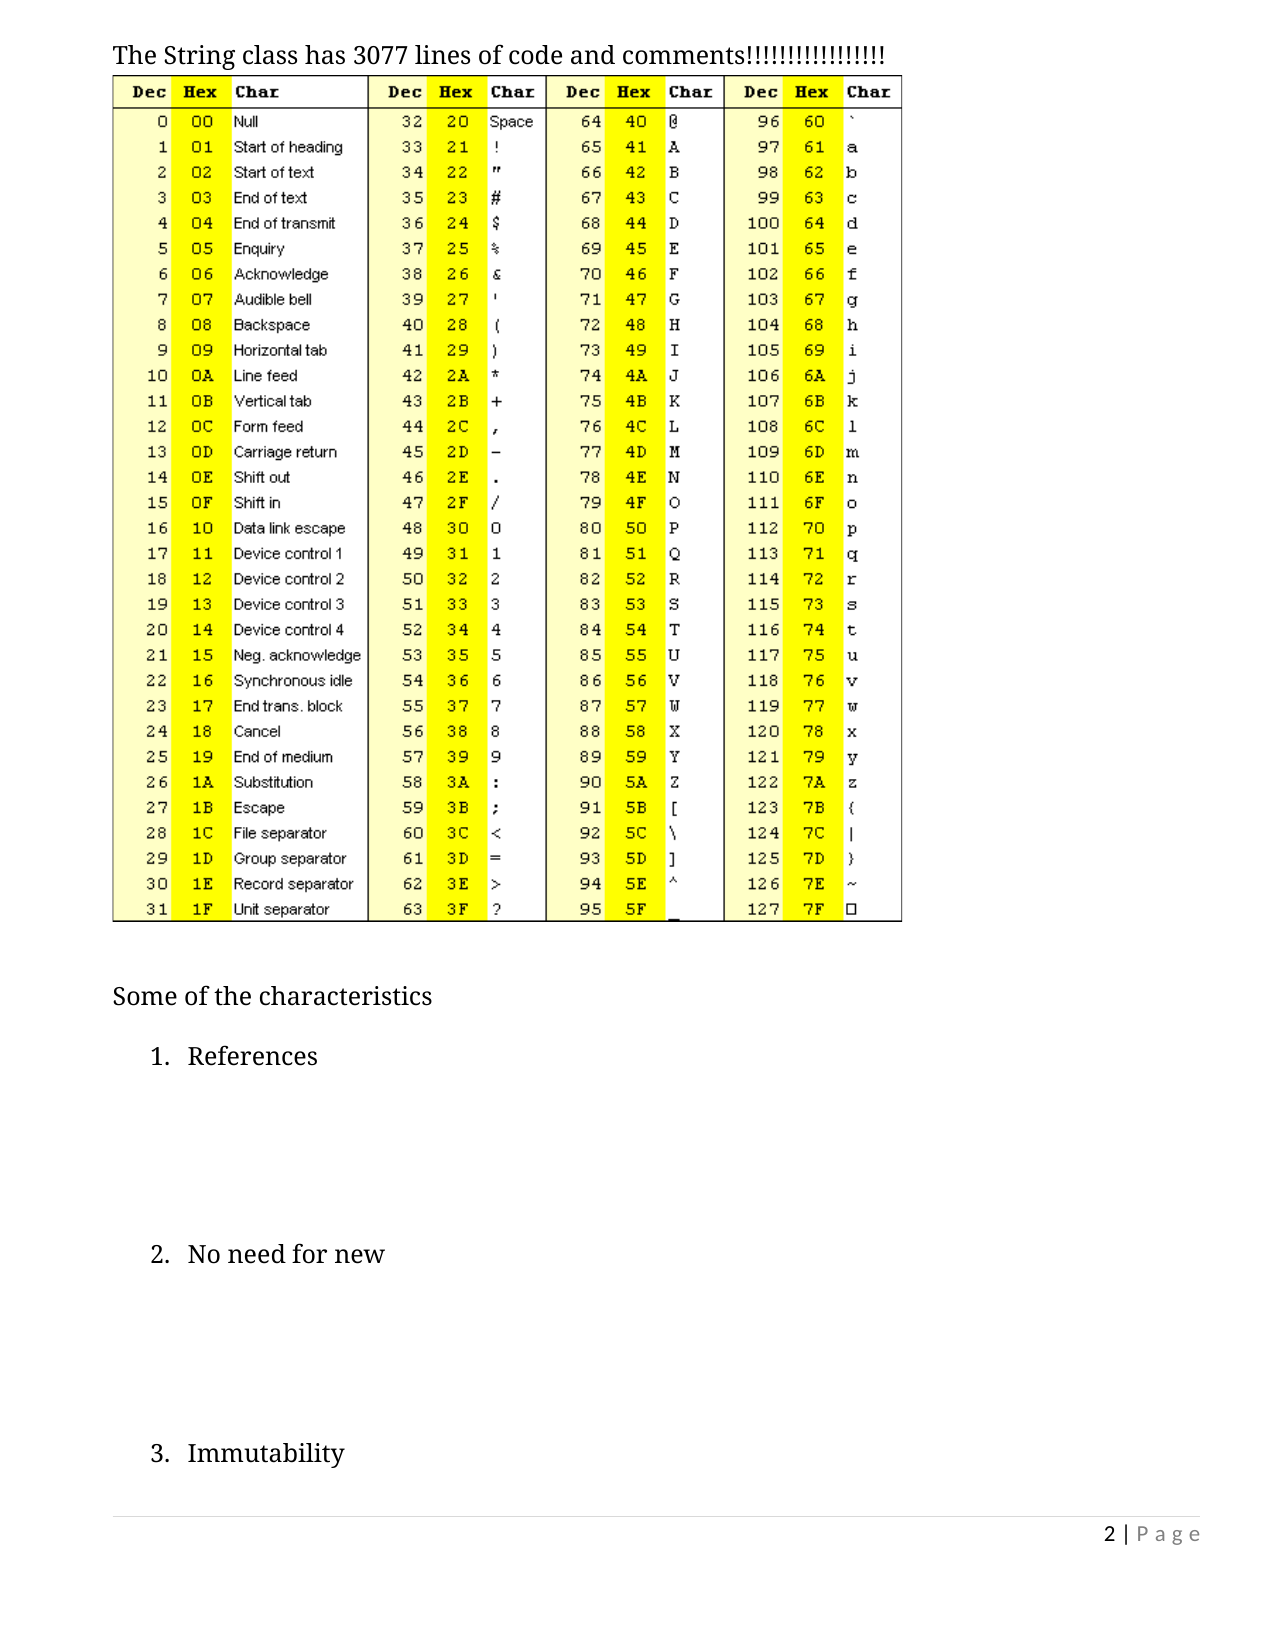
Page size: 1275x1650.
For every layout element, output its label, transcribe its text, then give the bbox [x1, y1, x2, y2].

list Immutability [150, 1435, 1200, 1503]
text Some of the characteristics [112, 978, 1200, 1013]
list No need for new [150, 1237, 1200, 1435]
list References [150, 1038, 1200, 1237]
picture [112, 75, 903, 922]
